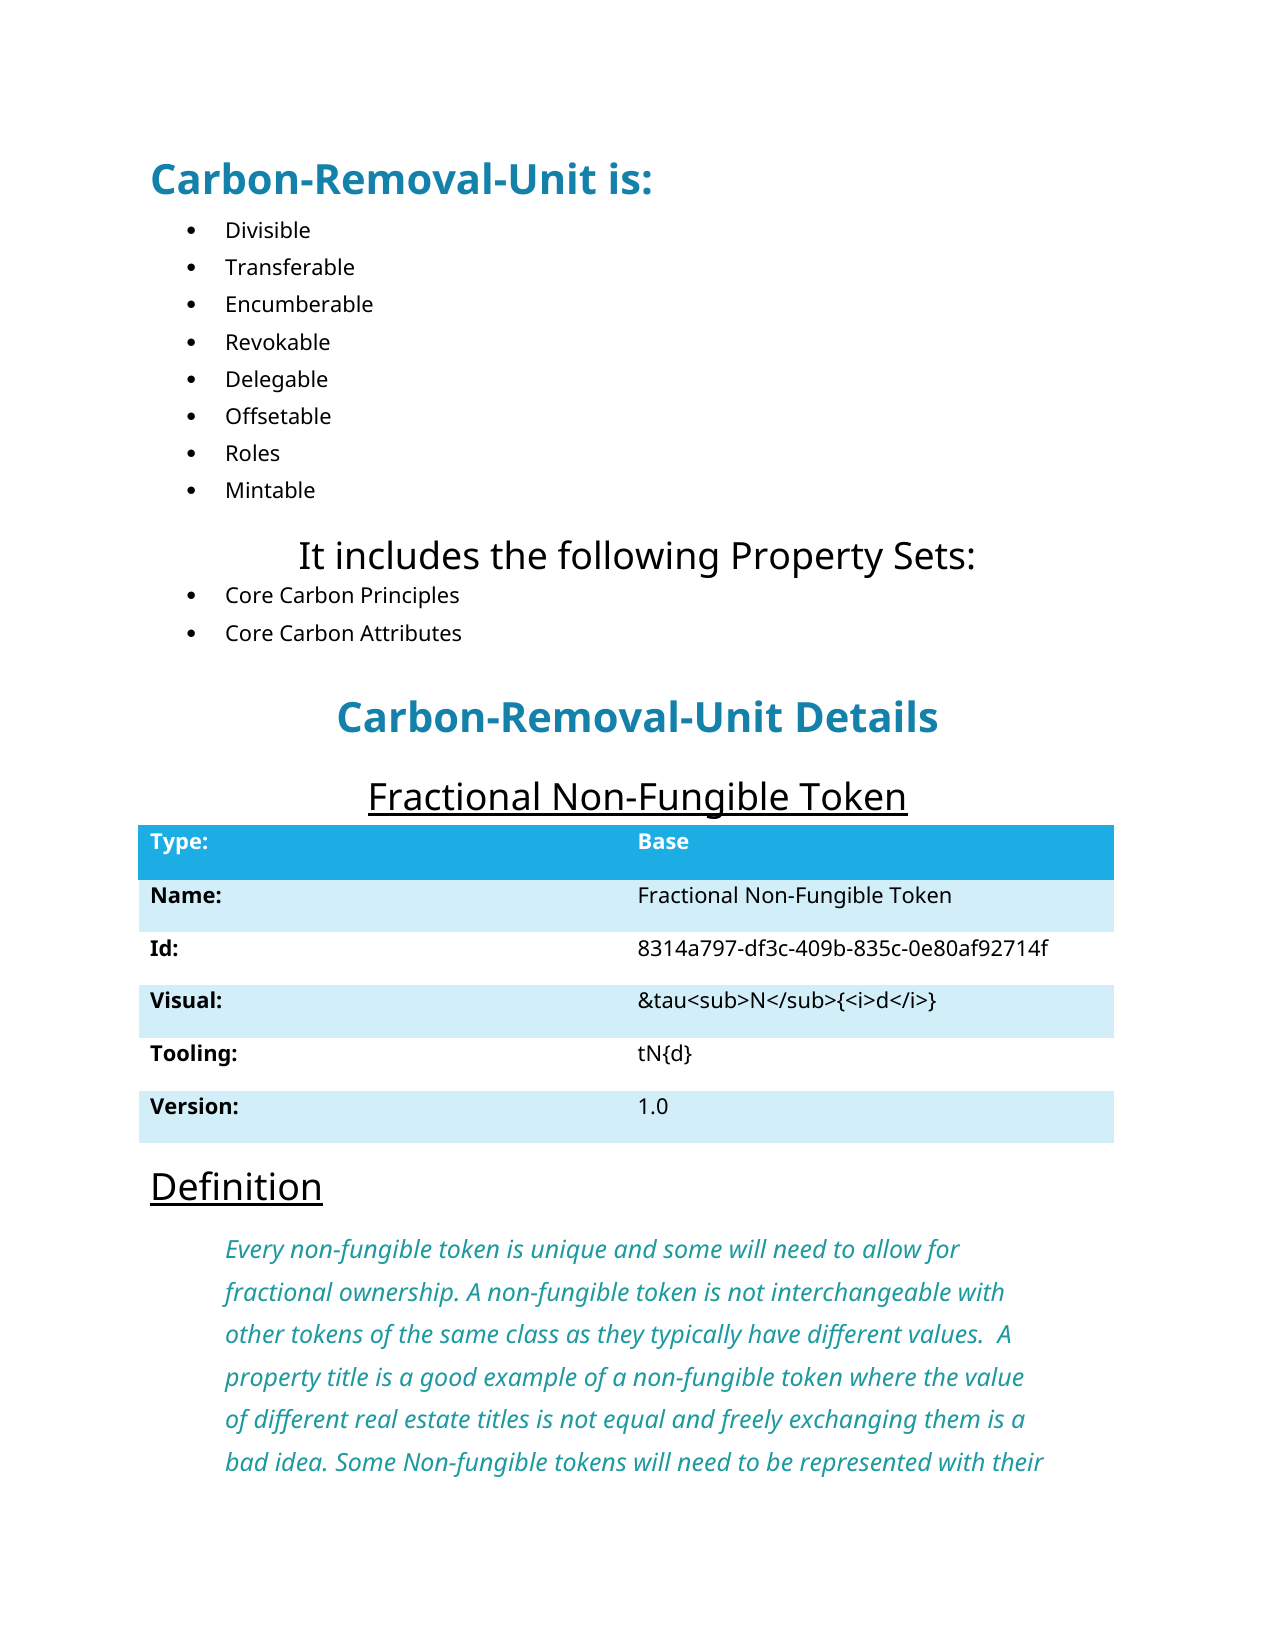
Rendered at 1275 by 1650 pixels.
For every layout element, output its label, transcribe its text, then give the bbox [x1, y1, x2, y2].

list Revokable [187, 327, 1125, 356]
list Divisible [187, 215, 1125, 245]
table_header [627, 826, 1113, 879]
list Roles [187, 438, 1125, 468]
subtitle Fractional Non-Fungible Token [150, 770, 1125, 821]
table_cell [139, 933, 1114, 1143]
list Mintable [187, 475, 1125, 505]
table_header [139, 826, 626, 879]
subtitle Definition [150, 1160, 1125, 1211]
list Offsetable [187, 401, 1125, 431]
subtitle Carbon-Removal-Unit is: [150, 150, 1125, 207]
list Transferable [187, 252, 1125, 282]
subtitle Carbon-Removal-Unit Details [150, 688, 1125, 745]
list Core Carbon Attributes [187, 617, 1125, 647]
list Core Carbon Principles [187, 580, 1125, 610]
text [225, 1232, 1050, 1478]
subtitle It includes the following Property Sets: [150, 529, 1125, 580]
list Encumberable [187, 289, 1125, 319]
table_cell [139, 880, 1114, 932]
list Delegable [187, 364, 1125, 394]
